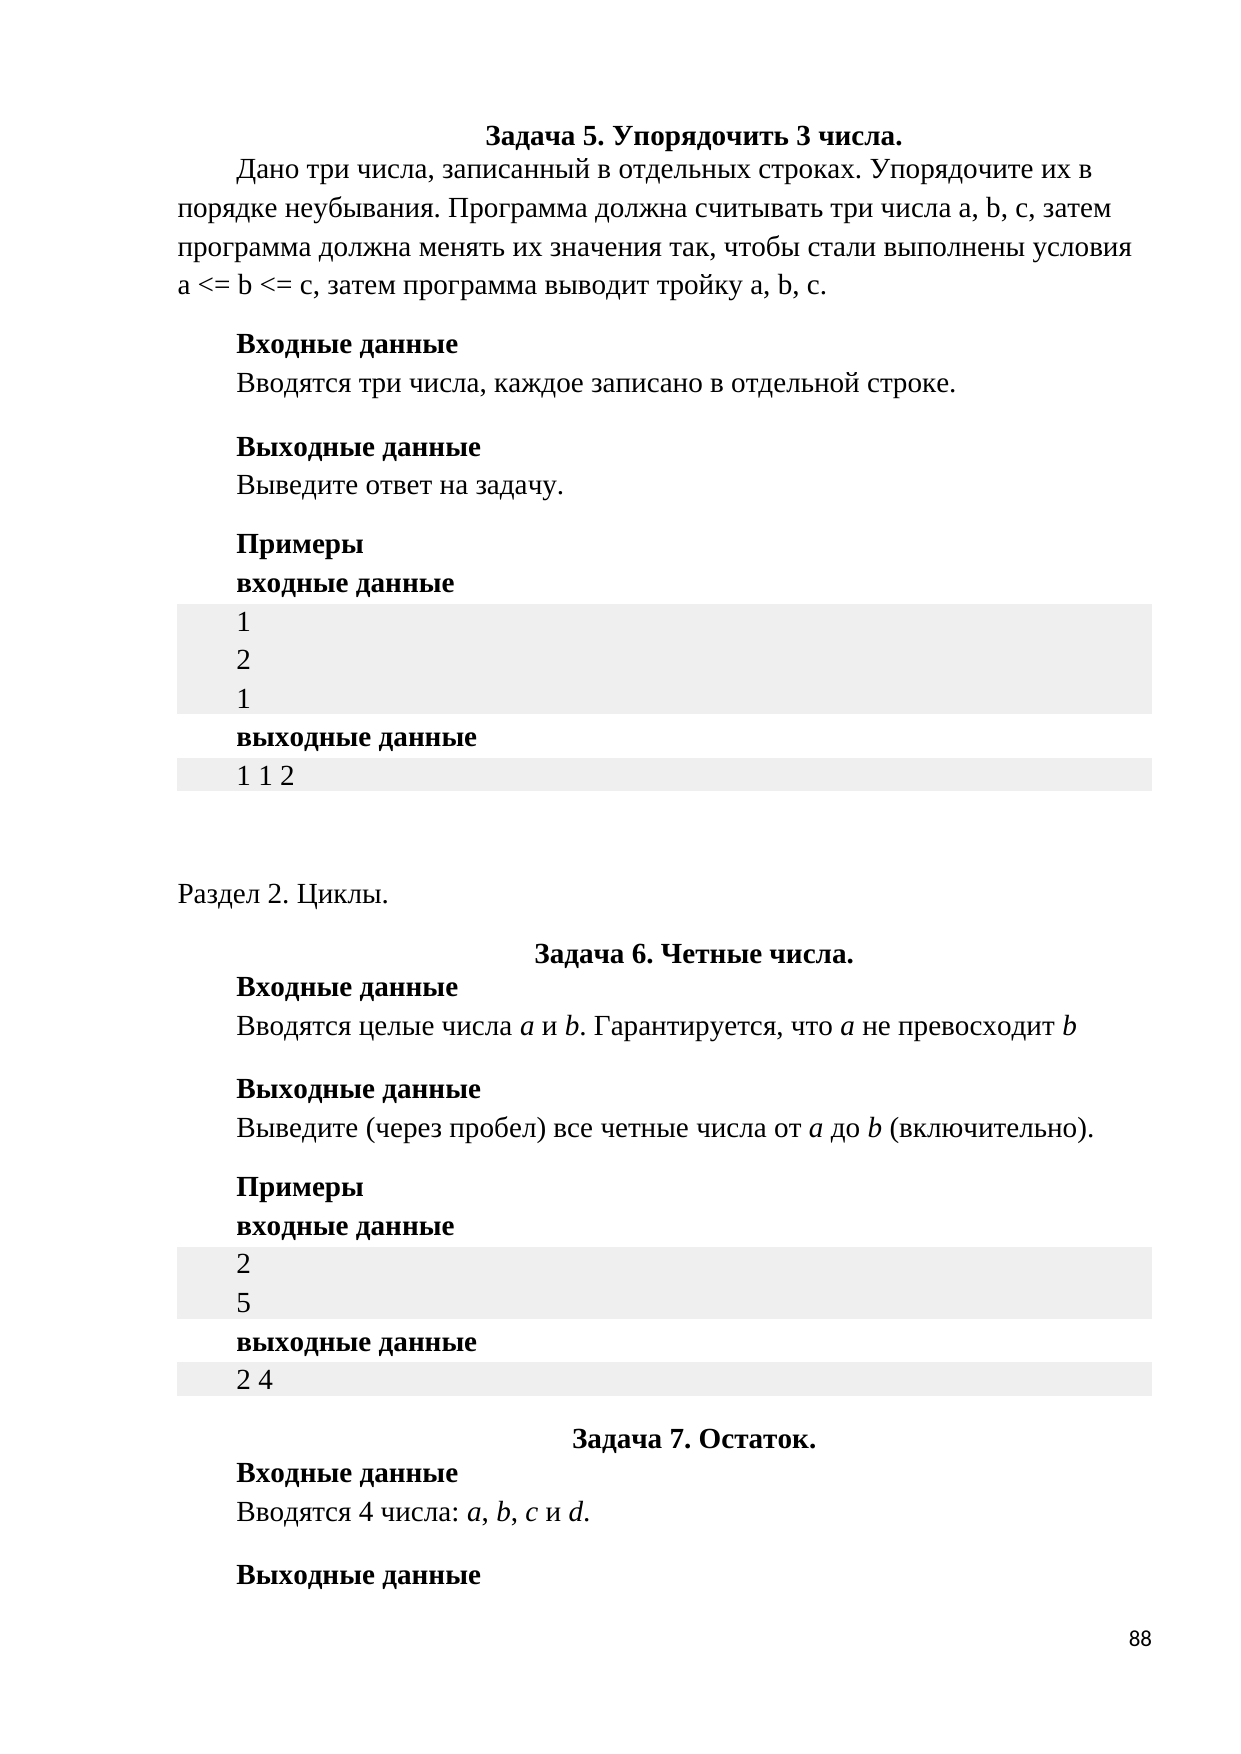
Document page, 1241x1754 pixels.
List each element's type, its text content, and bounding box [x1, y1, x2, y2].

text Задача 7. Остаток. [177, 1422, 1152, 1455]
text 1 [177, 604, 1152, 637]
text 5 [177, 1285, 1152, 1319]
text Выходные данные [177, 1557, 1152, 1591]
text Вводятся три числа, каждое записано в отдельной строке. [177, 365, 1152, 399]
text 2 [177, 642, 1152, 676]
text 1 [177, 681, 1152, 714]
text 2 [177, 1247, 1152, 1280]
text Примеры [177, 1169, 1152, 1203]
text входные данные [177, 1208, 1152, 1242]
text Выведите (через пробел) все четные числа от a до b (включительно). [177, 1110, 1152, 1144]
text Вводятся 4 числа: a, b, c и d. [177, 1494, 1152, 1527]
text Задача 5. Упорядочить 3 числа. [177, 118, 1152, 152]
text 1 1 2 [177, 758, 1152, 791]
text Выходные данные [177, 1072, 1152, 1105]
text Вводятся целые числа a и b. Гарантируется, что a не превосходит b [177, 1008, 1152, 1042]
text Входные данные [177, 969, 1152, 1003]
text Примеры [177, 527, 1152, 560]
text Выходные данные [177, 429, 1152, 462]
text Дано три числа, записанный в отдельных строках. Упорядочите их в порядке неубывания. Программа должна считывать три числа a, b, c, затем программа должна менять их значения так, чтобы стали выполнены условия a <= b <= c, затем программа выводит тройку a, b, c. [177, 152, 1152, 301]
text Входные данные [177, 327, 1152, 360]
text выходные данные [177, 719, 1152, 753]
text входные данные [177, 565, 1152, 599]
text выходные данные [177, 1324, 1152, 1357]
text Выведите ответ на задачу. [177, 467, 1152, 501]
text 2 4 [177, 1362, 1152, 1396]
text Входные данные [177, 1455, 1152, 1489]
text Раздел 2. Циклы. [177, 877, 1152, 910]
text Задача 6. Четные числа. [177, 936, 1152, 969]
